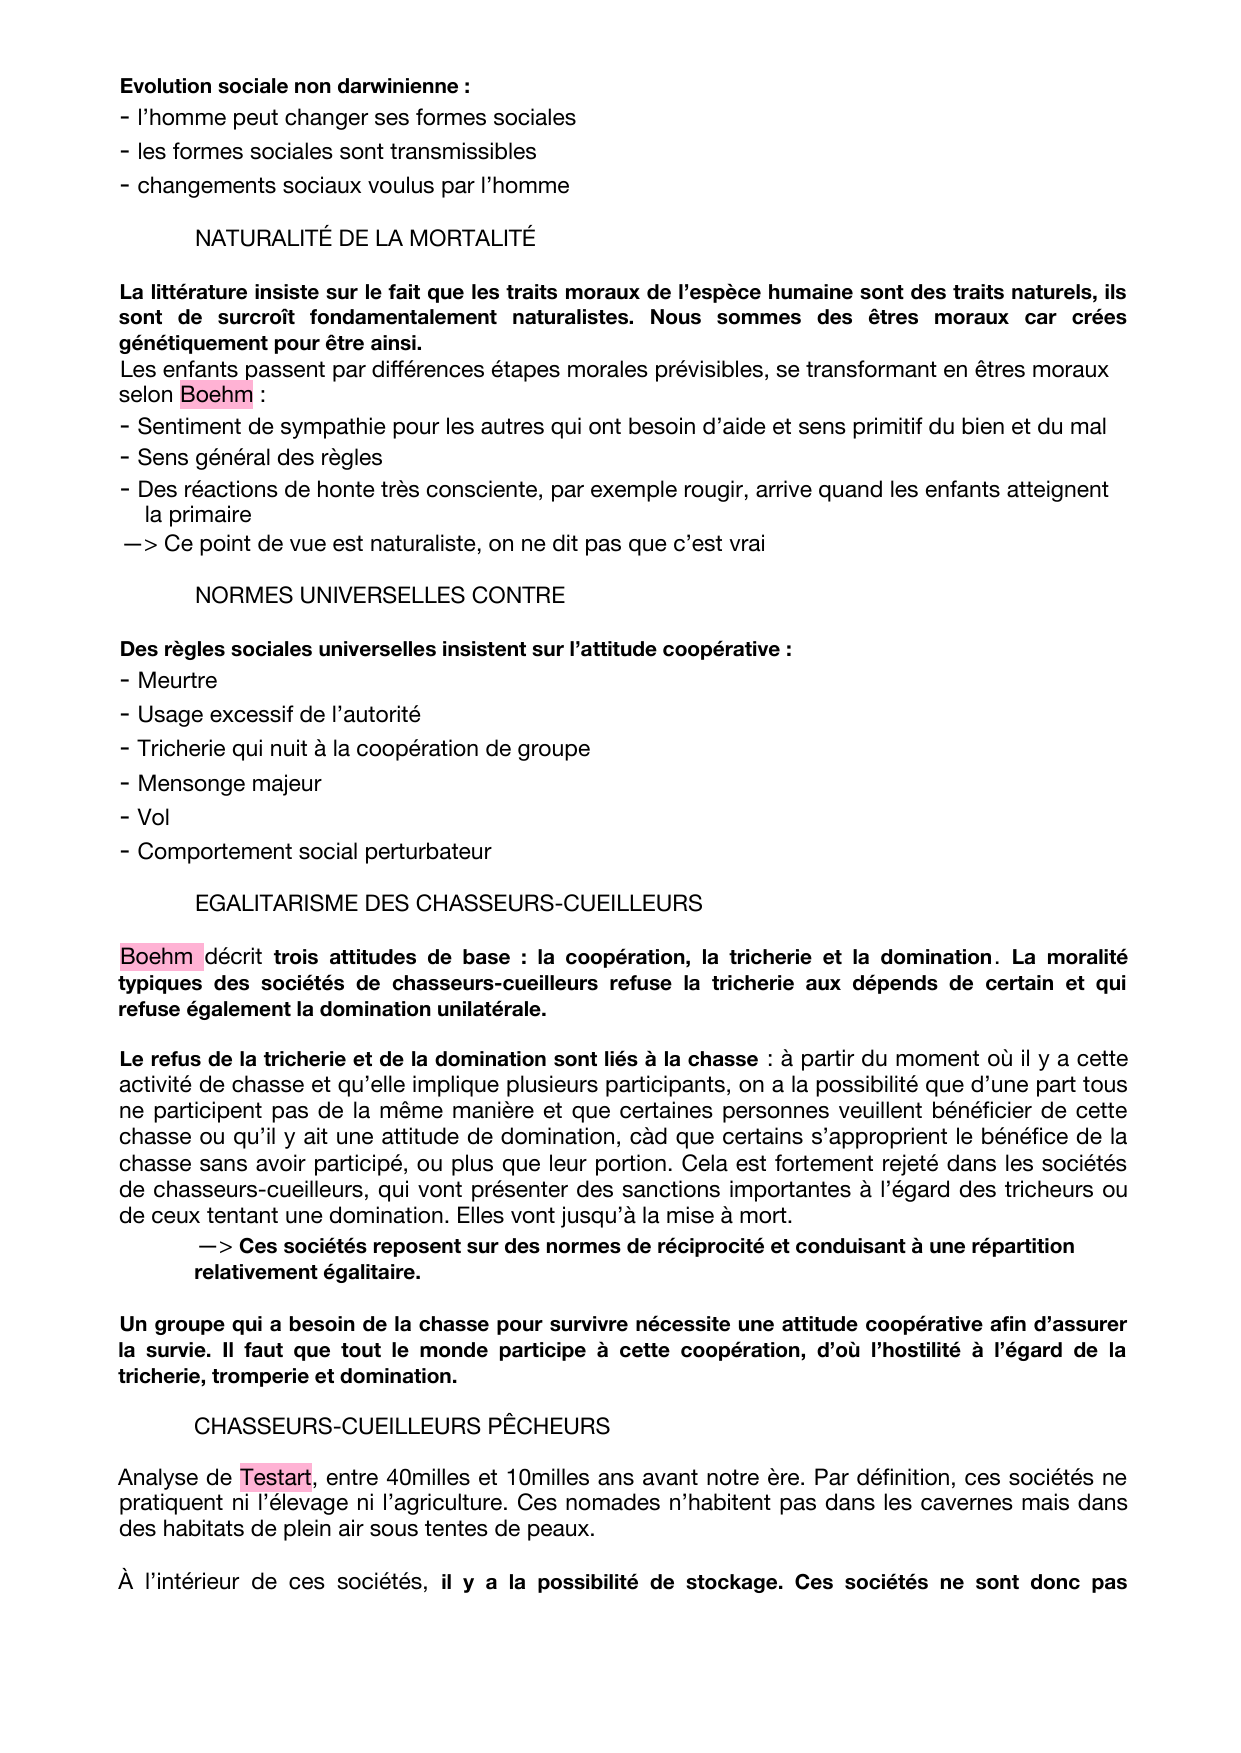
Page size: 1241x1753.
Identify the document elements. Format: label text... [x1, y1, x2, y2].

text - Mensonge majeur [119, 764, 1128, 799]
text Des règles sociales universelles insistent sur l’attitude coopérative : [119, 636, 1128, 662]
text Le refus de la tricherie et de la domination sont liés à la chasse : à partir du moment où il y a cette activité de chasse et qu’elle implique plusieurs participants, on a la possibilité que d’une part tous ne participent pas de la même manière et que certaines personnes veuillent bénéficier de cette chasse ou qu’il y ait une attitude de domination, càd que certains s’approprient le bénéfice de la chasse sans avoir participé, ou plus que leur portion. Cela est fortement rejeté dans les sociétés de chasseurs-cueilleurs, qui vont présenter des sanctions importantes à l’égard des tricheurs ou de ceux tentant une domination. Elles vont jusqu’à la mise à mort. [119, 1046, 1129, 1230]
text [118, 1569, 1129, 1595]
text - Vol [119, 799, 1128, 833]
text —> Ce point de vue est naturaliste, on ne dit pas que c’est vrai [121, 529, 1128, 558]
text Boehm décrit trois attitudes de base : la coopération, la tricherie et la domination. La moralité typiques des sociétés de chasseurs-cueilleurs refuse la tricherie aux dépends de certain et qui refuse également la domination unilatérale. [118, 942, 1128, 1022]
text Un groupe qui a besoin de la chasse pour survivre nécessite une attitude coopérative afin d’assurer la survie. Il faut que tout le monde participe à cette coopération, d’où l’hostilité à l’égard de la tricherie, tromperie et domination. [118, 1311, 1128, 1389]
text - l’homme peut changer ses formes sociales [119, 99, 1128, 133]
text Evolution sociale non darwinienne : [119, 73, 1128, 99]
text - Tricherie qui nuit à la coopération de groupe [119, 730, 1128, 764]
text NATURALITÉ DE LA MORTALITÉ [195, 224, 1128, 253]
text - Comportement social perturbateur [119, 833, 1128, 867]
text Analyse de Testart, entre 40milles et 10milles ans avant notre ère. Par définition, ces sociétés ne pratiquent ni l’élevage ni l’agriculture. Ces nomades n’habitent pas dans les cavernes mais dans des habitats de plein air sous tentes de peaux. [118, 1464, 1129, 1543]
text —> Ces sociétés reposent sur des normes de réciprocité et conduisant à une répartition relativement égalitaire. [194, 1231, 1128, 1286]
text EGALITARISME DES CHASSEURS-CUEILLEURS [195, 889, 1128, 918]
text - les formes sociales sont transmissibles [119, 133, 1128, 167]
text - changements sociaux voulus par l’homme [119, 167, 1128, 202]
text La littérature insiste sur le fait que les traits moraux de l’espèce humaine sont des traits naturels, ils sont de surcroît fondamentalement naturalistes. Nous sommes des êtres moraux car crées génétiquement pour être ainsi. [119, 278, 1128, 357]
text CHASSEURS-CUEILLEURS PÊCHEURS [194, 1412, 1128, 1441]
text NORMES UNIVERSELLES CONTRE [195, 581, 1128, 610]
text - Sentiment de sympathie pour les autres qui ont besoin d’aide et sens primitif du bien et du mal - Sens général des règles [119, 409, 1112, 473]
text - Des réactions de honte très consciente, par exemple rougir, arrive quand les enfants atteignent la primaire [119, 473, 1129, 529]
text Les enfants passent par différences étapes morales prévisibles, se transformant en êtres moraux selon Boehm : [119, 357, 1129, 409]
text - Usage excessif de l’autorité [119, 696, 1128, 730]
text - Meurtre [119, 662, 1128, 696]
